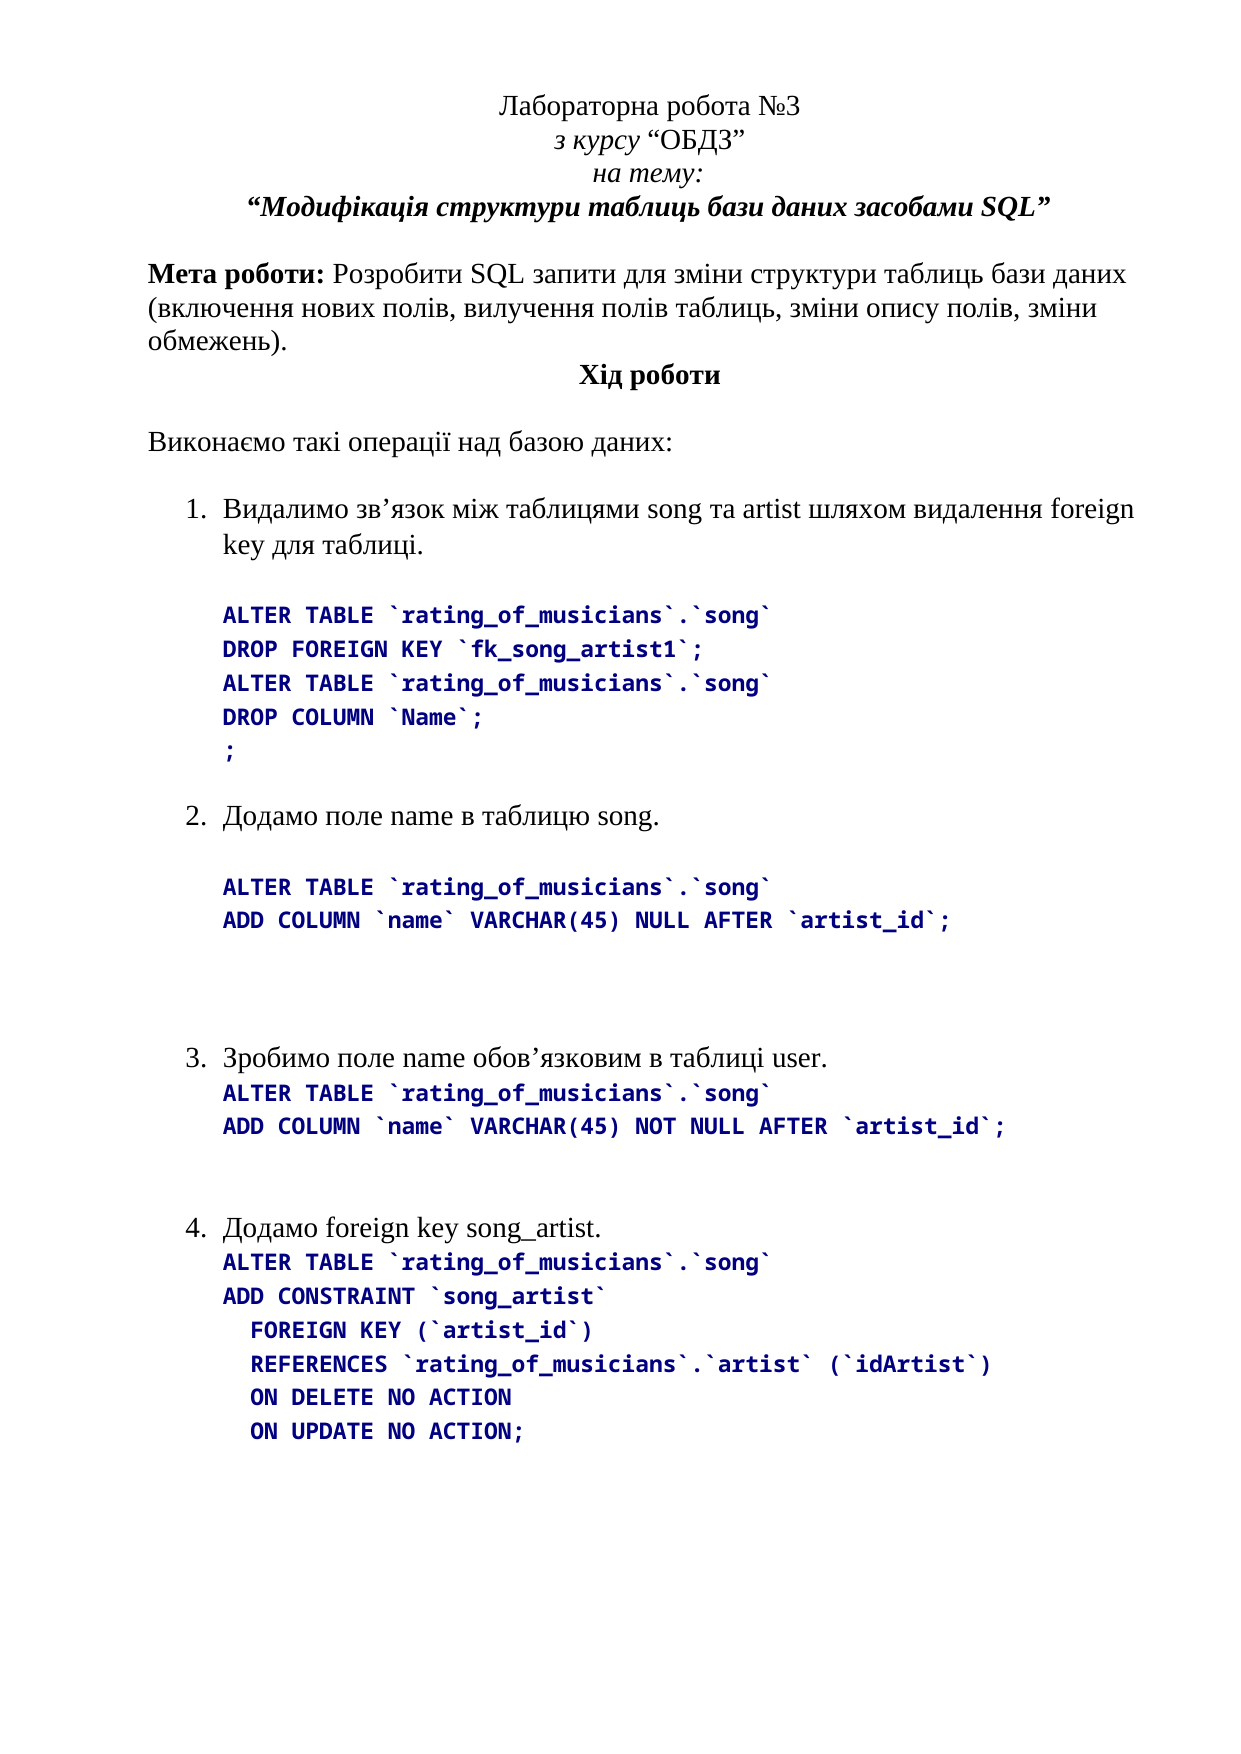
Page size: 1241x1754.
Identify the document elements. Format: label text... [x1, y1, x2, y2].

list DROP FOREIGN KEY `fk_song_artist1`; [223, 633, 1152, 664]
list ALTER TABLE `rating_of_musicians`.`song` [223, 1246, 1152, 1277]
list ALTER TABLE `rating_of_musicians`.`song` [223, 599, 1152, 631]
text Хід роботи [148, 357, 1152, 390]
list ALTER TABLE `rating_of_musicians`.`song` [223, 1077, 1152, 1108]
list ALTER TABLE `rating_of_musicians`.`song` [223, 667, 1152, 698]
text з курсу “ОБДЗ” [148, 122, 1152, 156]
list REFERENCES `rating_of_musicians`.`artist` (`idArtist`) [223, 1347, 1152, 1379]
list ON UPDATE NO ACTION; [223, 1415, 1152, 1446]
list ; [223, 734, 1152, 796]
list ADD COLUMN `name` VARCHAR(45) NOT NULL AFTER `artist_id`; [223, 1110, 1152, 1172]
text Мета роботи: Розробити SQL запити для зміни структури таблиць бази даних (включення нових полів, вилучення полів таблиць, зміни опису полів, зміни обмежень). [148, 256, 1152, 357]
list Додамо foreign key song_artist. [185, 1210, 1152, 1244]
text “Модифікація структури таблиць бази даних засобами SQL” [148, 189, 1152, 223]
list ADD CONSTRAINT `song_artist` [223, 1280, 1152, 1311]
list Додамо поле name в таблицю song. [185, 798, 1152, 832]
list ADD COLUMN `name` VARCHAR(45) NULL AFTER `artist_id`; [223, 904, 1152, 966]
list ALTER TABLE `rating_of_musicians`.`song` [223, 871, 1152, 902]
list Зробимо поле name обов’язковим в таблиці user. [185, 1040, 1152, 1074]
text Лабораторна робота №3 [148, 88, 1152, 122]
text на тему: [148, 156, 1152, 189]
list DROP COLUMN `Name`; [223, 701, 1152, 732]
text Виконаємо такі операції над базою даних: [148, 424, 1152, 457]
list ON DELETE NO ACTION [223, 1381, 1152, 1412]
list Видалимо зв’язок між таблицями song та artist шляхом видалення foreign key для таблиці. [185, 491, 1152, 561]
list FOREIGN KEY (`artist_id`) [223, 1314, 1152, 1345]
